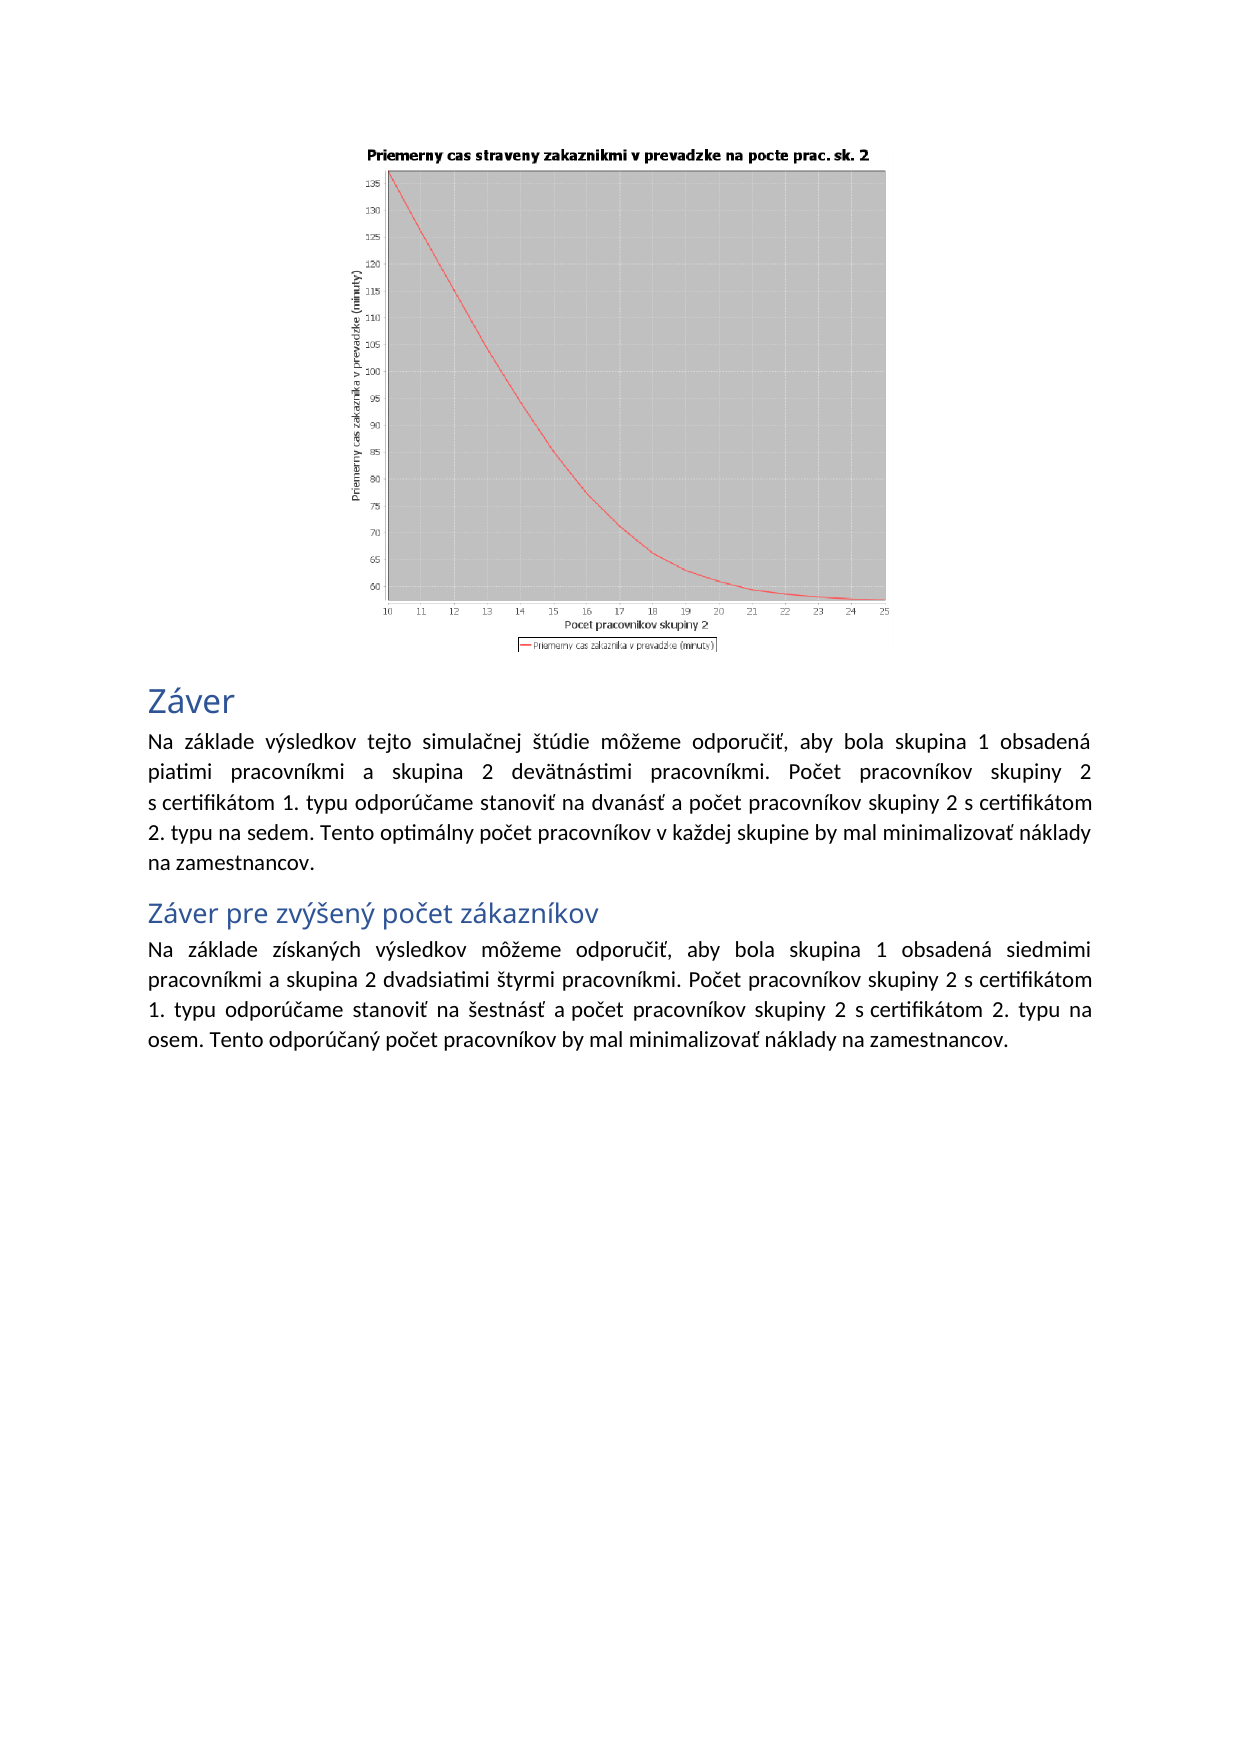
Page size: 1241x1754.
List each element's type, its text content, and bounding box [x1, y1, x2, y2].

text Na základe získaných výsledkov môžeme odporučiť, aby bola skupina 1 obsadená siedmimi pracovníkmi a skupina 2 dvadsiatimi štyrmi pracovníkmi. Počet pracovníkov skupiny 2 s certifikátom 1. typu odporúčame stanoviť na šestnásť a počet pracovníkov skupiny 2 s certifikátom 2. typu na osem. Tento odporúčaný počet pracovníkov by mal minimalizovať náklady na zamestnancov. [148, 935, 1093, 1053]
text Na základe výsledkov tejto simulačnej štúdie môžeme odporučiť, aby bola skupina 1 obsadená piatimi pracovníkmi a skupina 2 devätnástimi pracovníkmi. Počet pracovníkov skupiny 2 s certifikátom 1. typu odporúčame stanoviť na dvanásť a počet pracovníkov skupiny 2 s certifikátom 2. typu na sedem. Tento optimálny počet pracovníkov v každej skupine by mal minimalizovať náklady na zamestnancov. [148, 727, 1093, 876]
subtitle Záver [148, 678, 1093, 724]
subtitle Záver pre zvýšený počet zákazníkov [148, 895, 1093, 932]
picture [347, 147, 894, 652]
